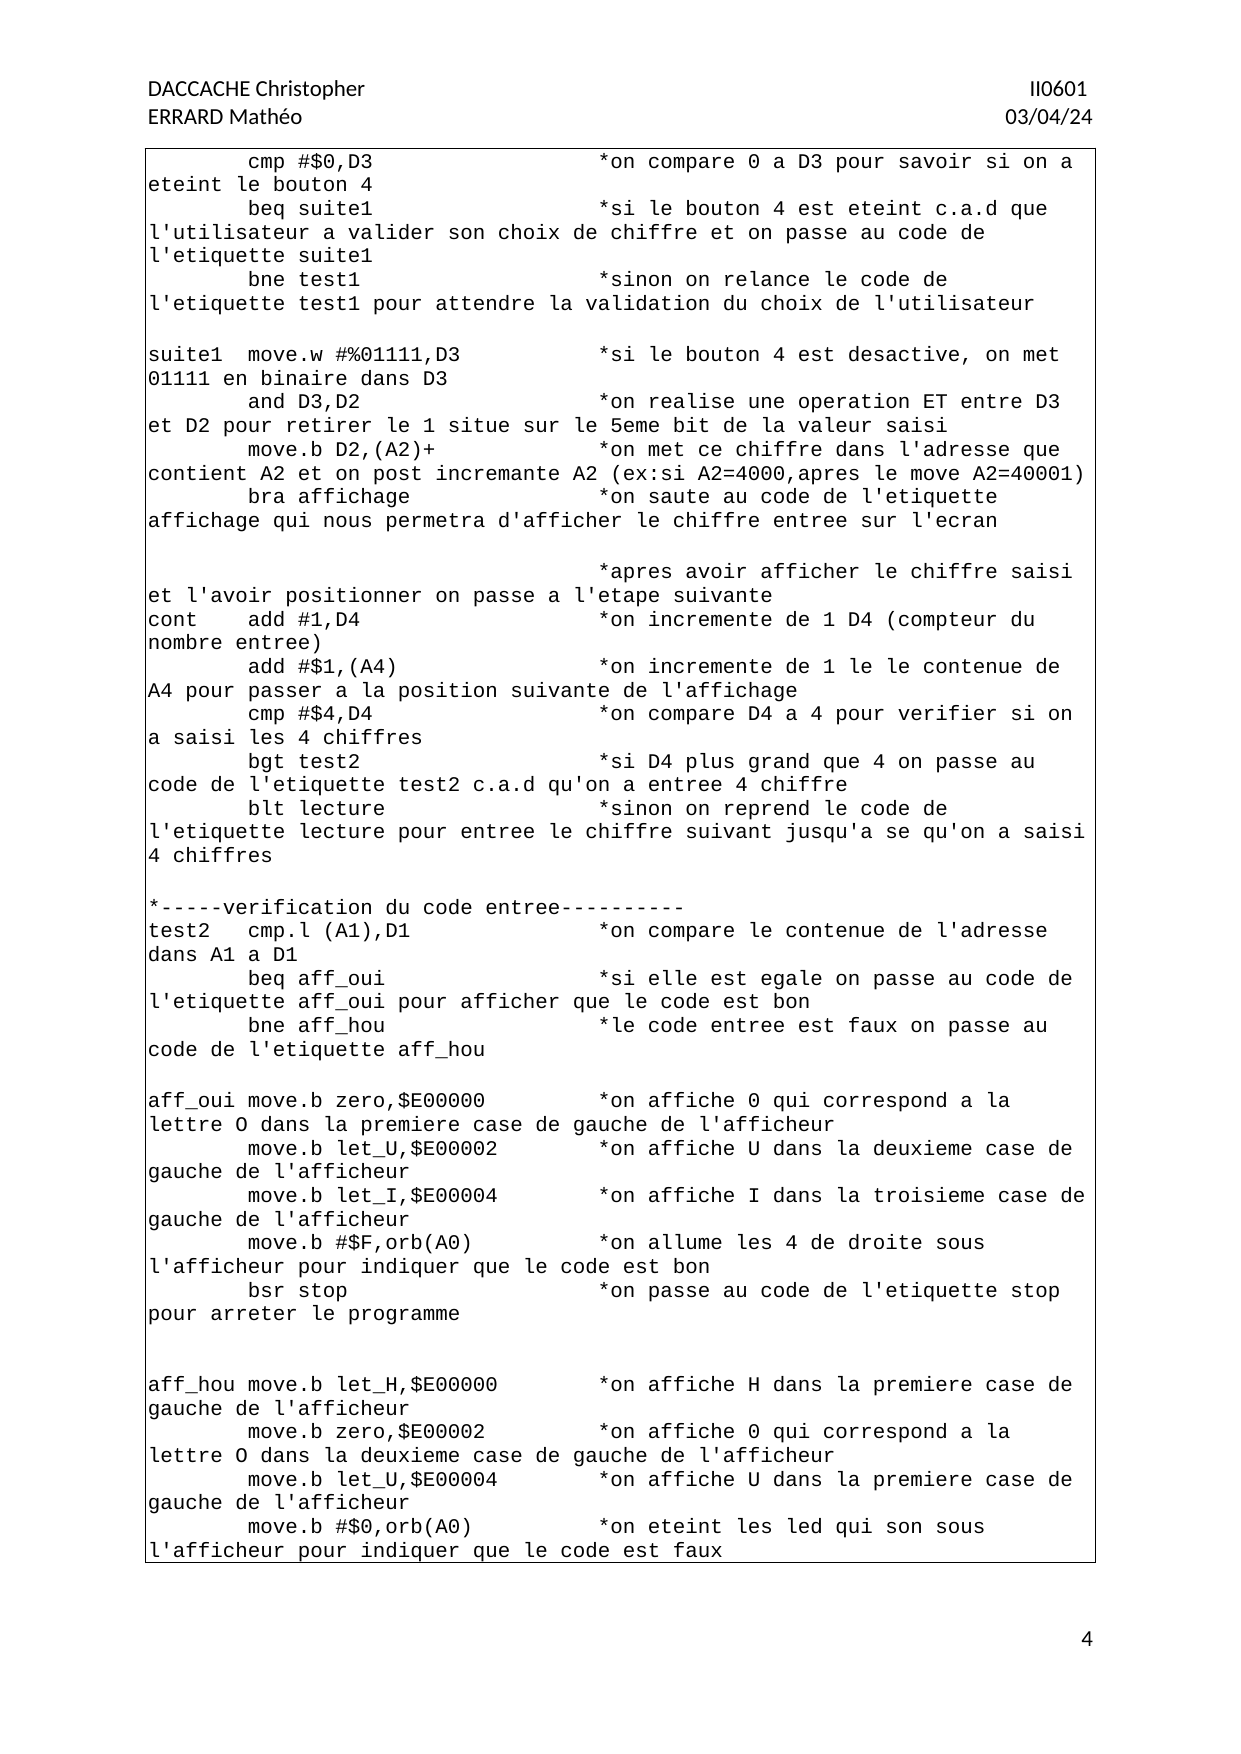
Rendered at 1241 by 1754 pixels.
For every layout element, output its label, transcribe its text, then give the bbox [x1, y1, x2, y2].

text move.b let_U,$E00002 *on affiche U dans la deuxieme case de gauche de l'afficheur [148, 1138, 1093, 1185]
text cmp #$4,D4 *on compare D4 a 4 pour verifier si on a saisi les 4 chiffres [148, 703, 1093, 751]
text bsr stop *on passe au code de l'etiquette stop pour arreter le programme [148, 1279, 1093, 1327]
text move.b #$F,orb(A0) *on allume les 4 de droite sous l'afficheur pour indiquer que le code est bon [148, 1232, 1093, 1279]
text cmp #$0,D3 *on compare 0 a D3 pour savoir si on a eteint le bouton 4 [146, 149, 1095, 198]
text aff_hou move.b let_H,$E00000 *on affiche H dans la premiere case de gauche de l'afficheur [148, 1374, 1093, 1421]
text bne test1 *sinon on relance le code de l'etiquette test1 pour attendre la validation du choix de l'utilisateur [148, 269, 1093, 316]
text beq aff_oui *si elle est egale on passe au code de l'etiquette aff_oui pour afficher que le code est bon [148, 968, 1093, 1015]
text aff_oui move.b zero,$E00000 *on affiche 0 qui correspond a la lettre O dans la premiere case de gauche de l'afficheur [148, 1090, 1093, 1138]
text *-----verification du code entree---------- [148, 897, 1093, 921]
text and D3,D2 *on realise une operation ET entre D3 et D2 pour retirer le 1 situe sur le 5eme bit de la valeur saisi [148, 392, 1093, 439]
text move.b #$0,orb(A0) *on eteint les led qui son sous l'afficheur pour indiquer que le code est faux [148, 1516, 1093, 1562]
text move.b D2,(A2)+ *on met ce chiffre dans l'adresse que contient A2 et on post incremante A2 (ex:si A2=4000,apres le move A2=40001) [148, 439, 1093, 486]
text bne aff_hou *le code entree est faux on passe au code de l'etiquette aff_hou [148, 1015, 1093, 1062]
text add #$1,(A4) *on incremente de 1 le le contenue de A4 pour passer a la position suivante de l'affichage [148, 656, 1093, 703]
text *apres avoir afficher le chiffre saisi et l'avoir positionner on passe a l'etape suivante [148, 561, 1093, 609]
text move.b let_U,$E00004 *on affiche U dans la premiere case de gauche de l'afficheur [148, 1469, 1093, 1516]
text bra affichage *on saute au code de l'etiquette affichage qui nous permetra d'afficher le chiffre entree sur l'ecran [148, 486, 1093, 533]
text move.b let_I,$E00004 *on affiche I dans la troisieme case de gauche de l'afficheur [148, 1185, 1093, 1232]
text blt lecture *sinon on reprend le code de l'etiquette lecture pour entree le chiffre suivant jusqu'a se qu'on a saisi 4 chiffres [148, 798, 1093, 869]
text test2 cmp.l (A1),D1 *on compare le contenue de l'adresse dans A1 a D1 [148, 921, 1093, 968]
text beq suite1 *si le bouton 4 est eteint c.a.d que l'utilisateur a valider son choix de chiffre et on passe au code de l'etiquette suite1 [148, 198, 1093, 269]
text cont add #1,D4 *on incremente de 1 D4 (compteur du nombre entree) [148, 609, 1093, 656]
text move.b zero,$E00002 *on affiche 0 qui correspond a la lettre O dans la deuxieme case de gauche de l'afficheur [148, 1421, 1093, 1469]
text suite1 move.w #%01111,D3 *si le bouton 4 est desactive, on met 01111 en binaire dans D3 [148, 344, 1093, 392]
text bgt test2 *si D4 plus grand que 4 on passe au code de l'etiquette test2 c.a.d qu'on a entree 4 chiffre [148, 751, 1093, 798]
